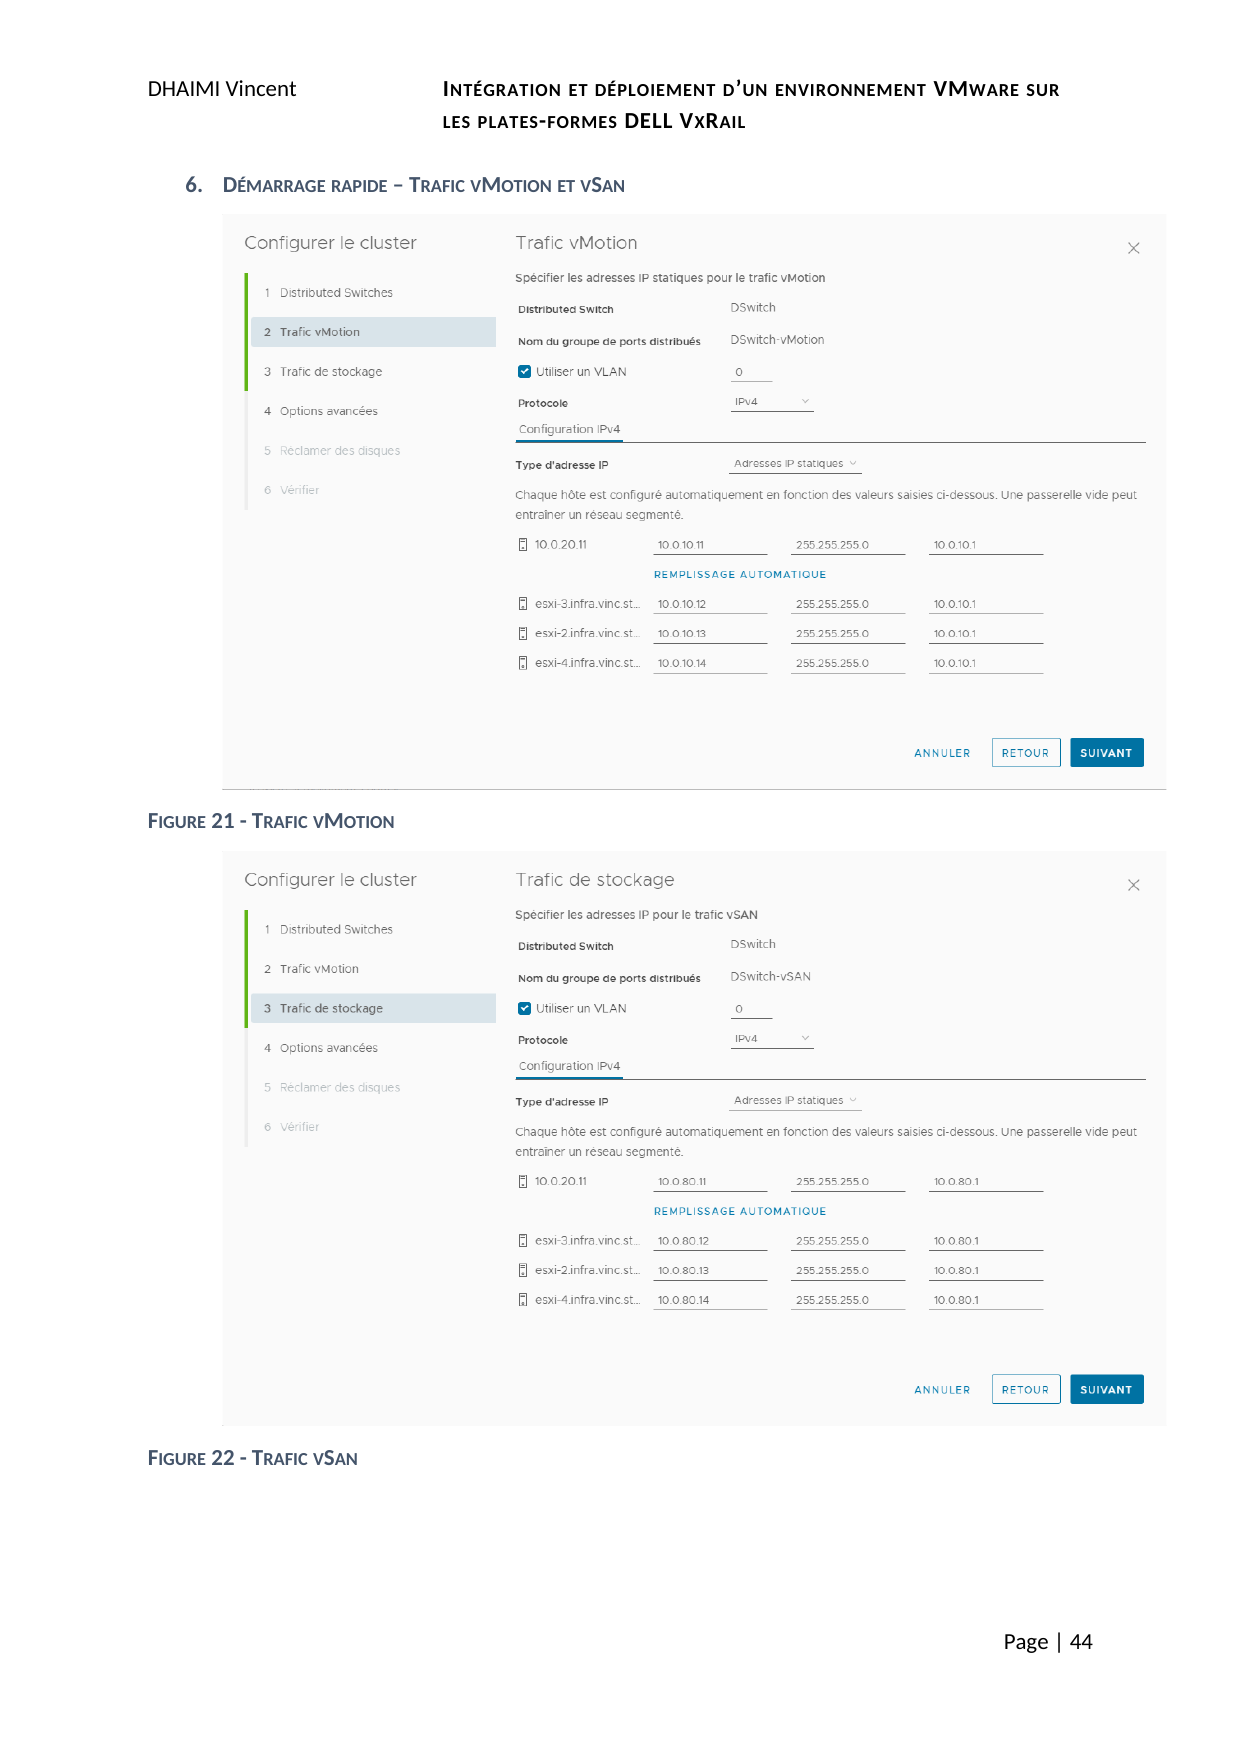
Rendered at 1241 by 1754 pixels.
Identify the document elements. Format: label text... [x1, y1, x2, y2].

text Figure 22 - Trafic vSan [148, 1443, 1093, 1471]
list Démarrage rapide – Trafic vMotion et vSan [185, 170, 1093, 198]
picture [222, 214, 1167, 790]
picture [222, 851, 1167, 1426]
text Figure 21 - Trafic vMotion [148, 806, 1093, 834]
